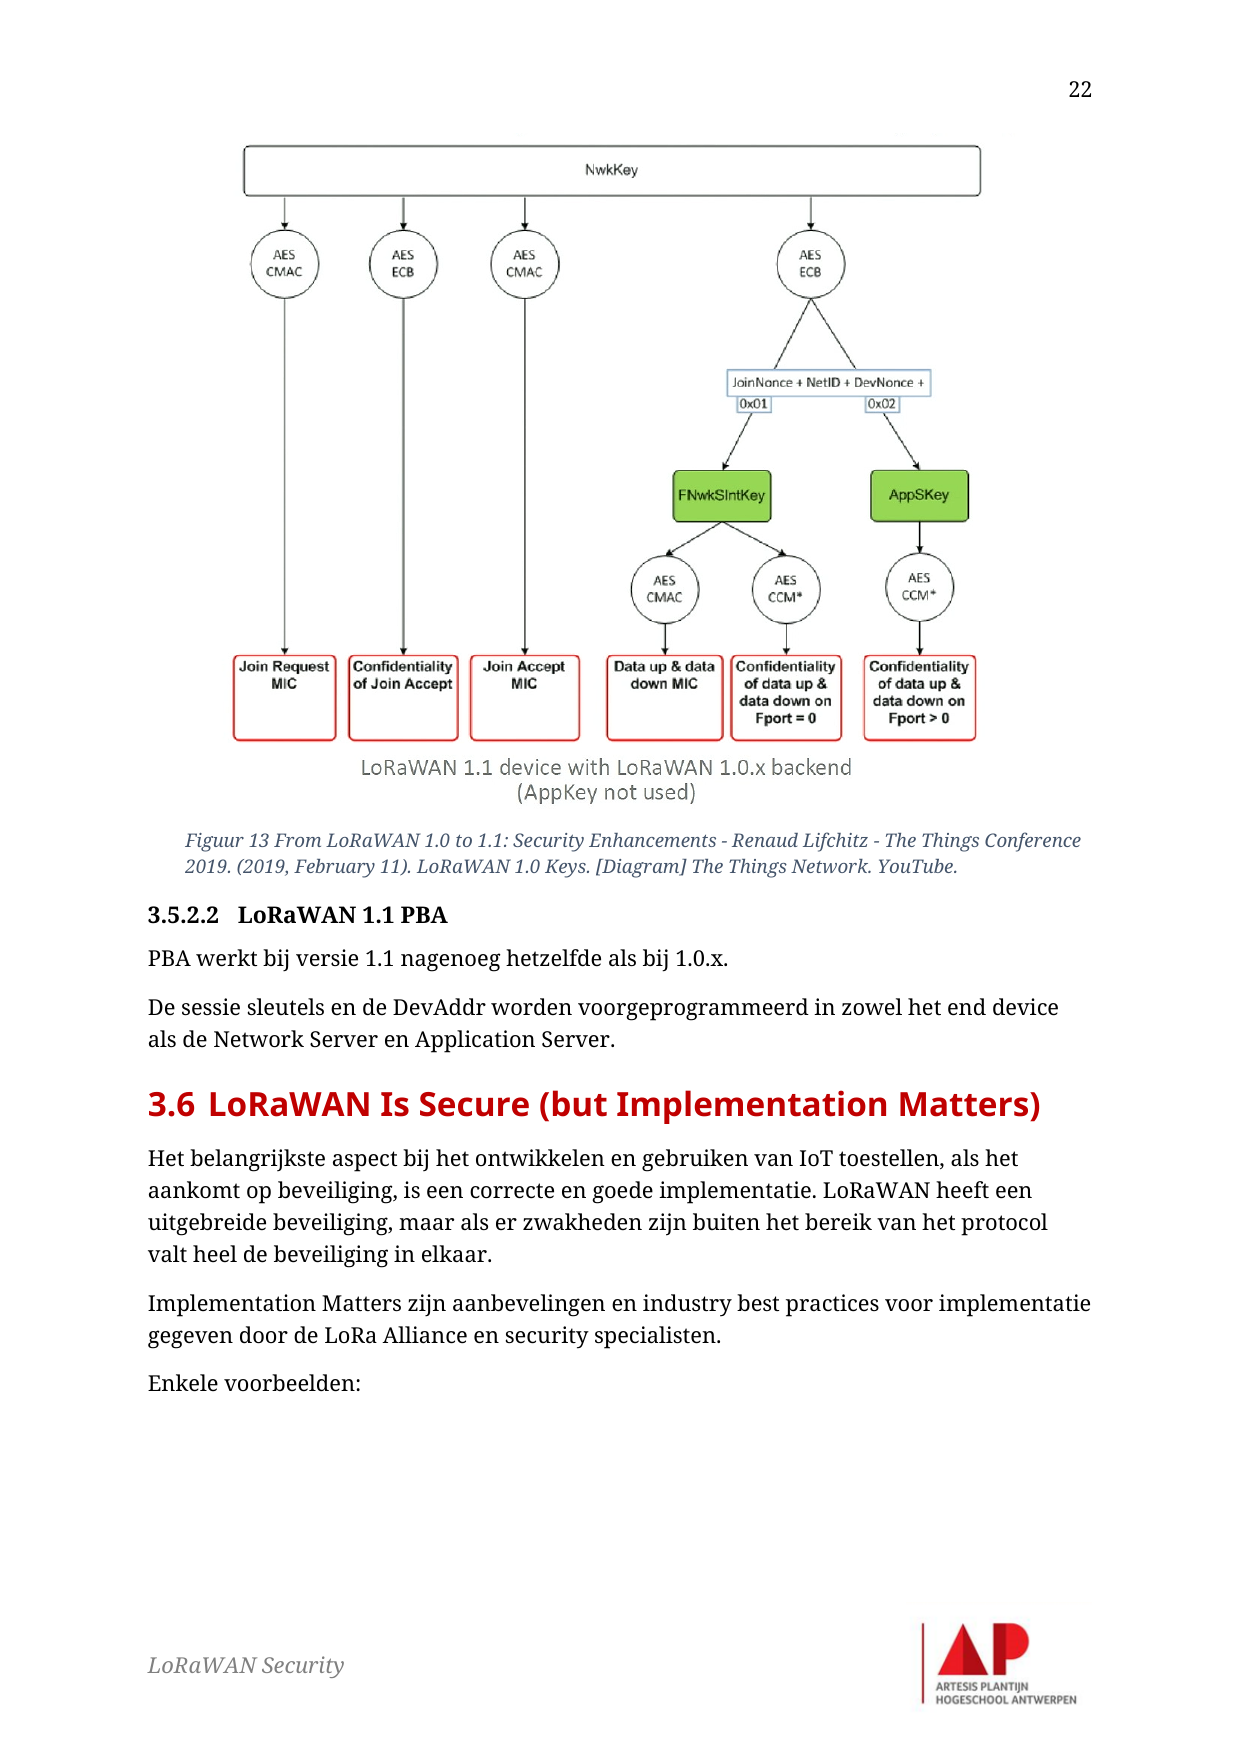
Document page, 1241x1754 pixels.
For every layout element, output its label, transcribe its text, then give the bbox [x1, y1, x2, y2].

text Implementation Matters zijn aanbevelingen en industry best practices voor implementatie gegeven door de LoRa Alliance en security specialisten. [148, 1288, 1092, 1349]
picture [906, 1602, 1092, 1728]
text Het belangrijkste aspect bij het ontwikkelen en gebruiken van IoT toestellen, als het aankomt op beveiliging, is een correcte en goede implementatie. LoRaWAN heeft een uitgebreide beveiliging, maar als er zwakheden zijn buiten het bereik van het protocol valt heel de beveiliging in elkaar. [148, 1143, 1092, 1269]
subtitle LoRaWAN Is Secure (but Implementation Matters) [148, 1081, 1092, 1127]
text Figuur 13 From LoRaWAN 1.0 to 1.1: Security Enhancements - Renaud Lifchitz - The Things Conference 2019. (2019, February 11). LoRaWAN 1.0 Keys. [Diagram] The Things Network. YouTube. [185, 828, 1092, 879]
text De sessie sleutels en de DevAddr worden voorgeprogrammeerd in zowel het end device als de Network Server en Application Server. [148, 992, 1092, 1054]
picture [185, 133, 1045, 809]
text PBA werkt bij versie 1.1 nagenoeg hetzelfde als bij 1.0.x. [148, 943, 1092, 973]
text Enkele voorbeelden: [148, 1368, 1092, 1398]
subtitle LoRaWAN 1.1 PBA [148, 899, 1092, 931]
